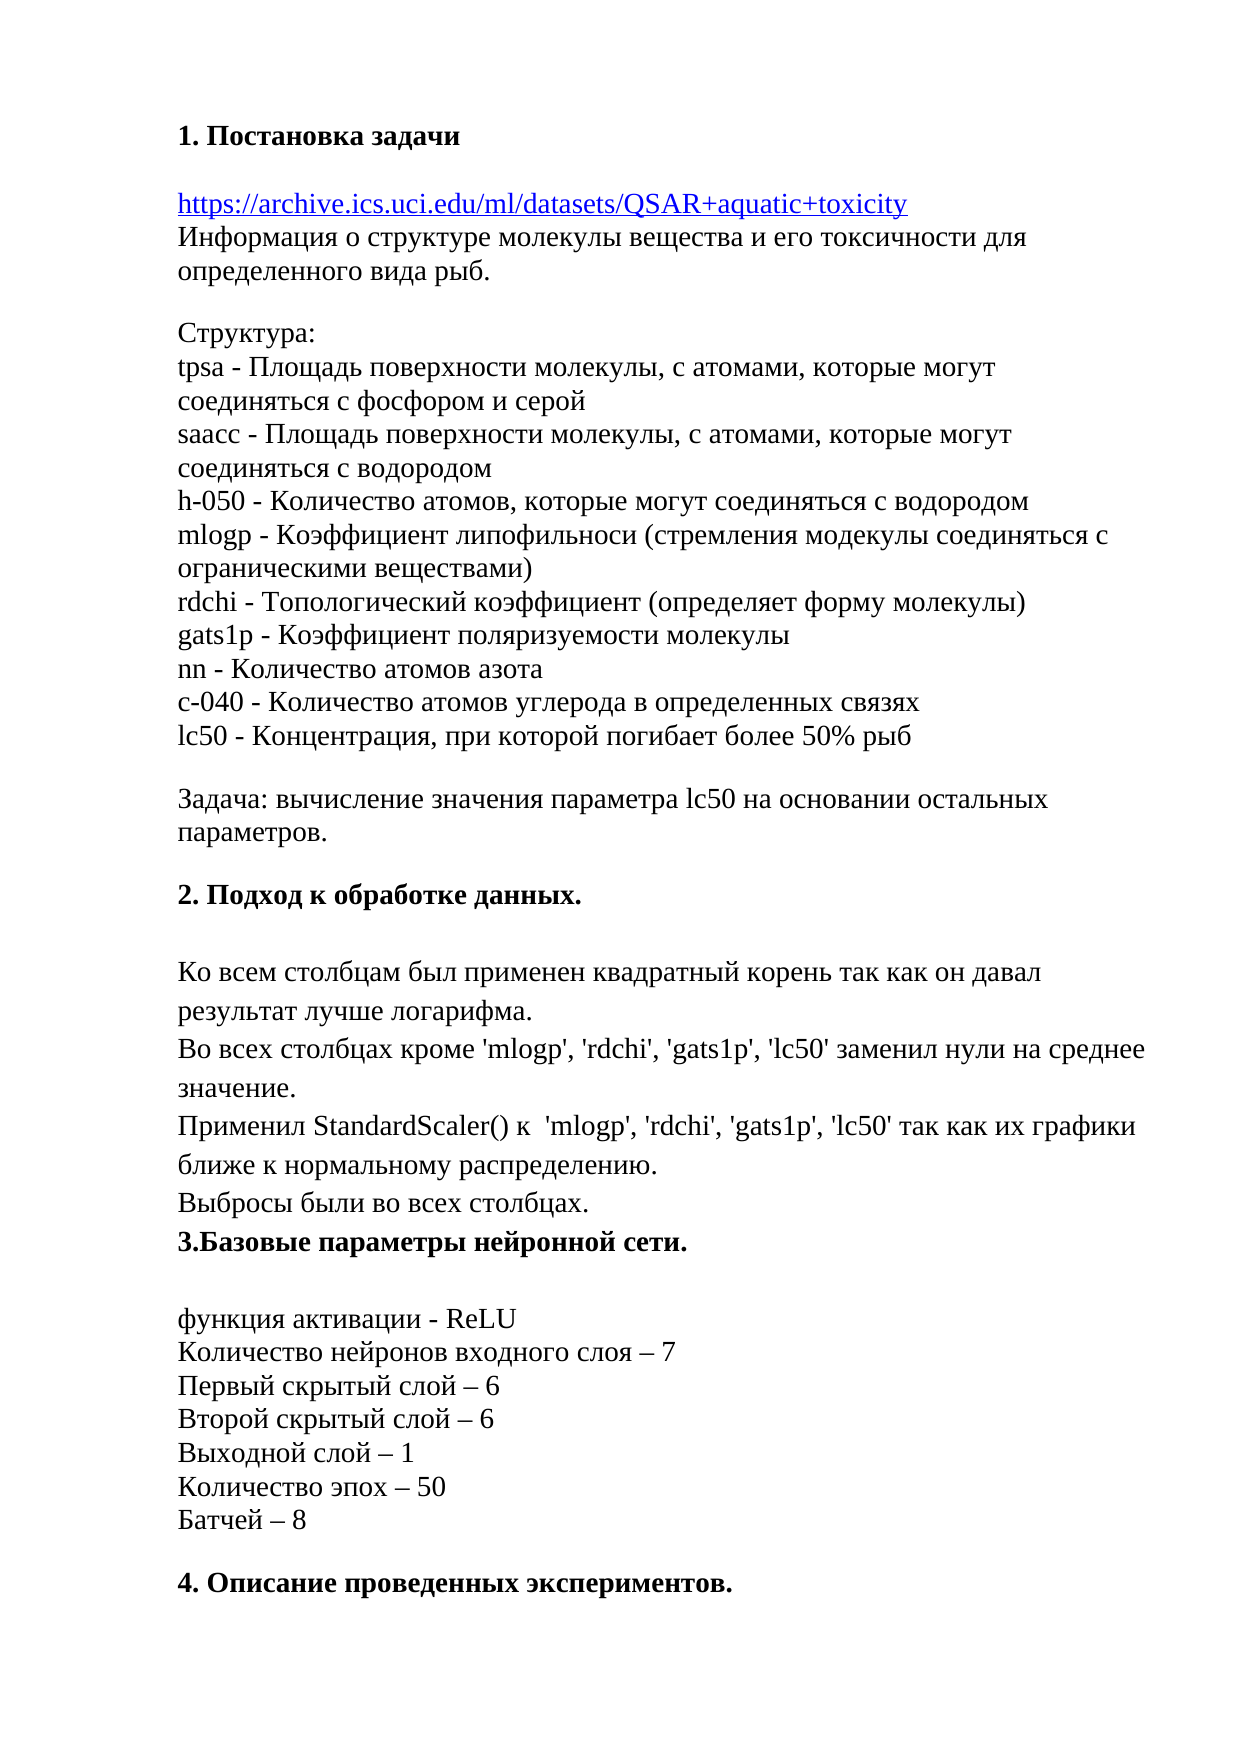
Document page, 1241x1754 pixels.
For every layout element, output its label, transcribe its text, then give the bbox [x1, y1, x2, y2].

text 4. Описание проведенных экспериментов. [177, 1565, 1152, 1598]
text Выходной слой – 1 [177, 1435, 1152, 1469]
text Количество эпох – 50 [177, 1469, 1152, 1502]
text Батчей – 8 [177, 1502, 1152, 1536]
text https://archive.ics.uci.edu/ml/datasets/QSAR+aquatic+toxicity Информация о структуре молекулы вещества и его токсичности для определенного вида рыб. [177, 186, 1152, 286]
text Во всех столбцах кроме 'mlogp', 'rdchi', 'gats1p', 'lc50' заменил нули на среднее значение. [177, 1031, 1152, 1103]
text Структура: tpsa - Площадь поверхности молекулы, с атомами, которые могут соединяться с фосфором и серой saacc - Площадь поверхности молекулы, с атомами, которые могут соединяться с водородом h-050 - Количество атомов, которые могут соединяться с водородом mlogp - Коэффициент липофильноси (стремления модекулы соединяться с ограническими веществами) rdchi - Топологический коэффициент (определяет форму молекулы) gats1p - Коэффициент поляризуемости молекулы nn - Количество атомов азота c-040 - Количество атомов углерода в определенных связях lc50 - Концентрация, при которой погибает более 50% рыб [177, 316, 1152, 752]
text Задача: вычисление значения параметра lc50 на основании остальных параметров. [177, 781, 1152, 848]
text Ко всем столбцам был применен квадратный корень так как он давал результат лучше логарифма. [177, 954, 1152, 1026]
text Количество нейронов входного слоя – 7 [177, 1334, 1152, 1368]
text Второй скрытый слой – 6 [177, 1402, 1152, 1435]
text функция активации - ReLU [177, 1301, 1152, 1334]
text 3.Базовые параметры нейронной сети. [177, 1224, 1152, 1257]
text Применил StandardScaler() к 'mlogp', 'rdchi', 'gats1p', 'lc50' так как их графики ближе к нормальному распределению. [177, 1108, 1152, 1180]
text Выбросы были во всех столбцах. [177, 1185, 1152, 1219]
text 1. Постановка задачи [177, 118, 1152, 152]
text Первый скрытый слой – 6 [177, 1368, 1152, 1402]
text 2. Подход к обработке данных. [177, 877, 1152, 911]
